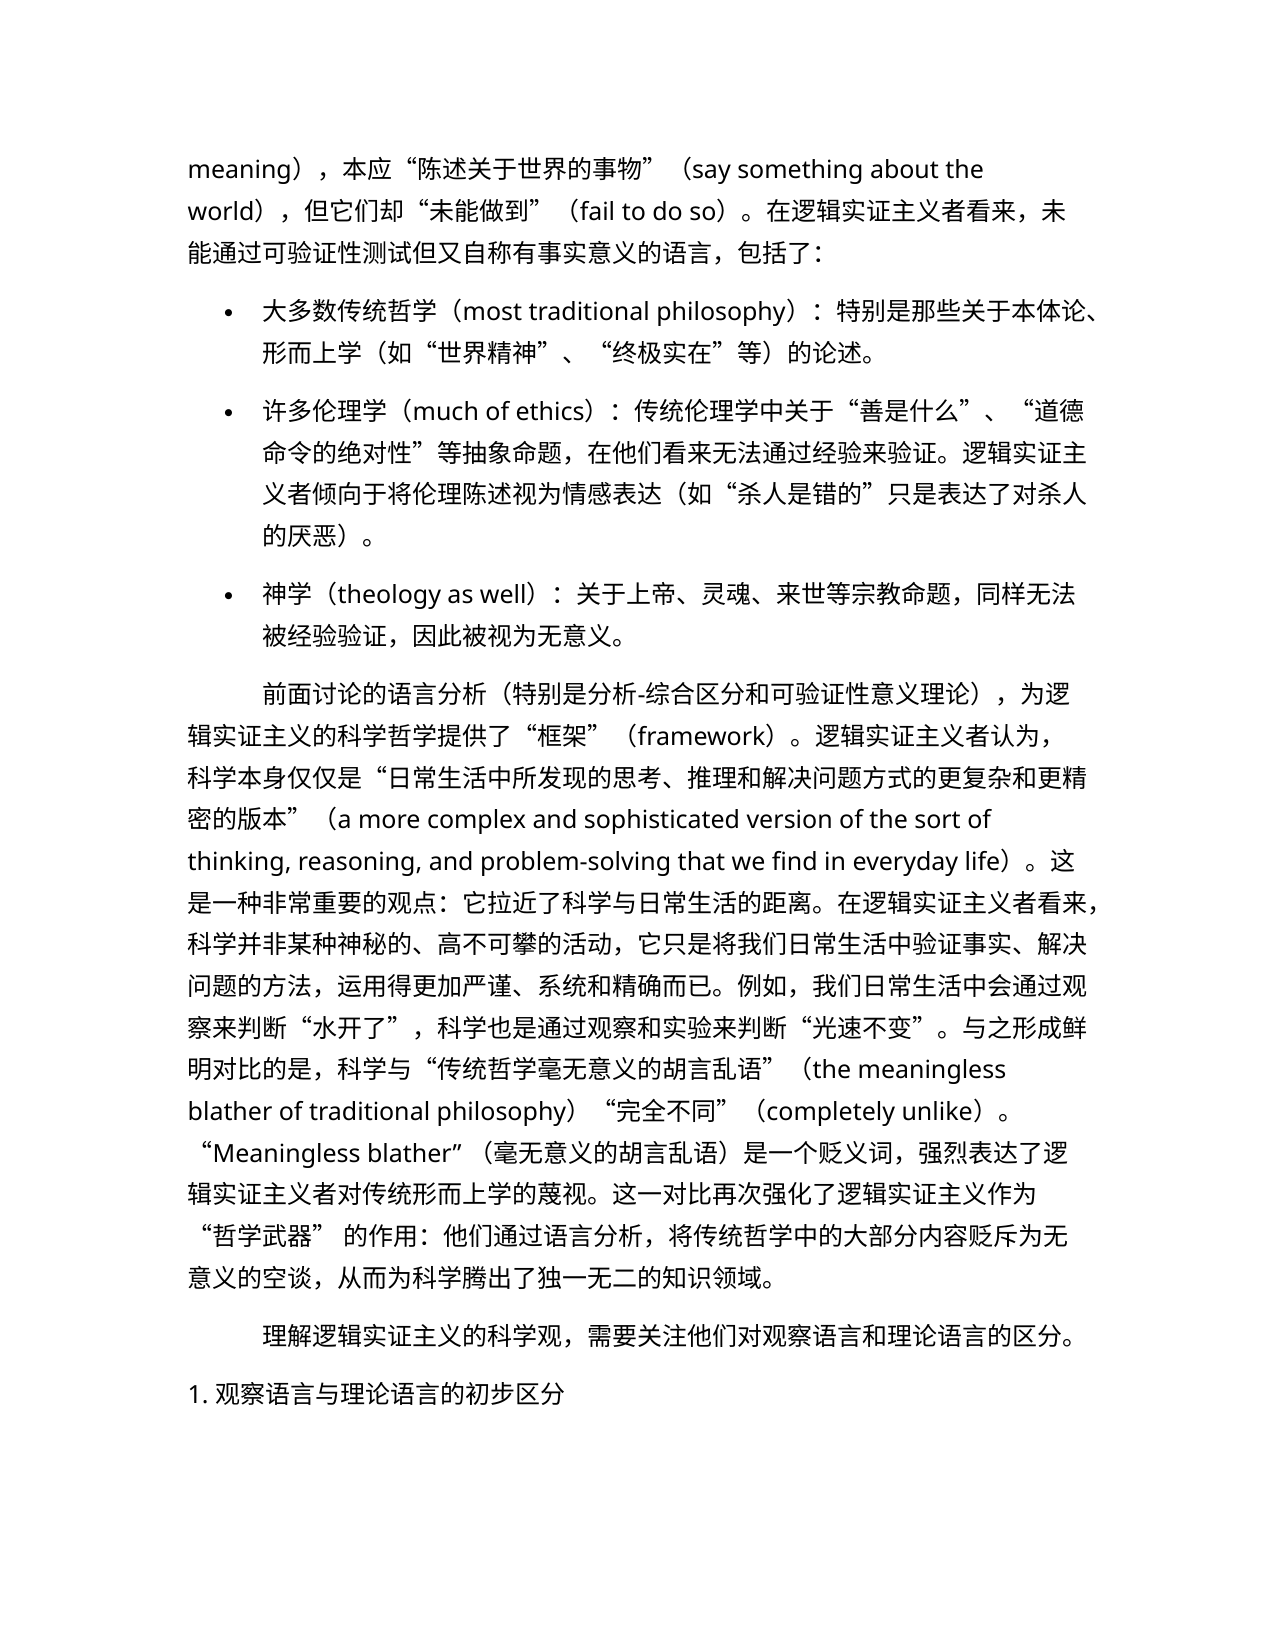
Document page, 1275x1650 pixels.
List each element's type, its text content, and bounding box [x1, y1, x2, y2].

text 1. 观察语言与理论语言的初步区分 [187, 1375, 1087, 1411]
list 许多伦理学（much of ethics）：传统伦理学中关于“善是什么”、“道德命令的绝对性”等抽象命题，在他们看来无法通过经验来验证。逻辑实证主义者倾向于将伦理陈述视为情感表达（如“杀人是错的”只是表达了对杀人的厌恶）。 [225, 392, 1087, 553]
text 理解逻辑实证主义的科学观，需要关注他们对观察语言和理论语言的区分。 [187, 1317, 1087, 1353]
text 前面讨论的语言分析（特别是分析-综合区分和可验证性意义理论），为逻辑实证主义的科学哲学提供了“框架”（framework）。逻辑实证主义者认为，科学本身仅仅是“日常生活中所发现的思考、推理和解决问题方式的更复杂和更精密的版本”（a more complex and sophisticated version of the sort of thinking, reasoning, and problem-solving that we find in everyday life）。这是一种非常重要的观点：它拉近了科学与日常生活的距离。在逻辑实证主义者看来，科学并非某种神秘的、高不可攀的活动，它只是将我们日常生活中验证事实、解决问题的方法，运用得更加严谨、系统和精确而已。例如，我们日常生活中会通过观察来判断“水开了”，科学也是通过观察和实验来判断“光速不变”。与之形成鲜明对比的是，科学与“传统哲学毫无意义的胡言乱语”（the meaningless blather of traditional philosophy）“完全不同”（completely unlike）。 “Meaningless blather” （毫无意义的胡言乱语）是一个贬义词，强烈表达了逻辑实证主义者对传统形而上学的蔑视。这一对比再次强化了逻辑实证主义作为 “哲学武器” 的作用：他们通过语言分析，将传统哲学中的大部分内容贬斥为无意义的空谈，从而为科学腾出了独一无二的知识领域。 [187, 675, 1087, 1294]
list 大多数传统哲学（most traditional philosophy）：特别是那些关于本体论、形而上学（如“世界精神”、“终极实在”等）的论述。 [225, 292, 1087, 369]
list 神学（theology as well）：关于上帝、灵魂、来世等宗教命题，同样无法被经验验证，因此被视为无意义。 [225, 575, 1087, 653]
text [187, 150, 1087, 269]
